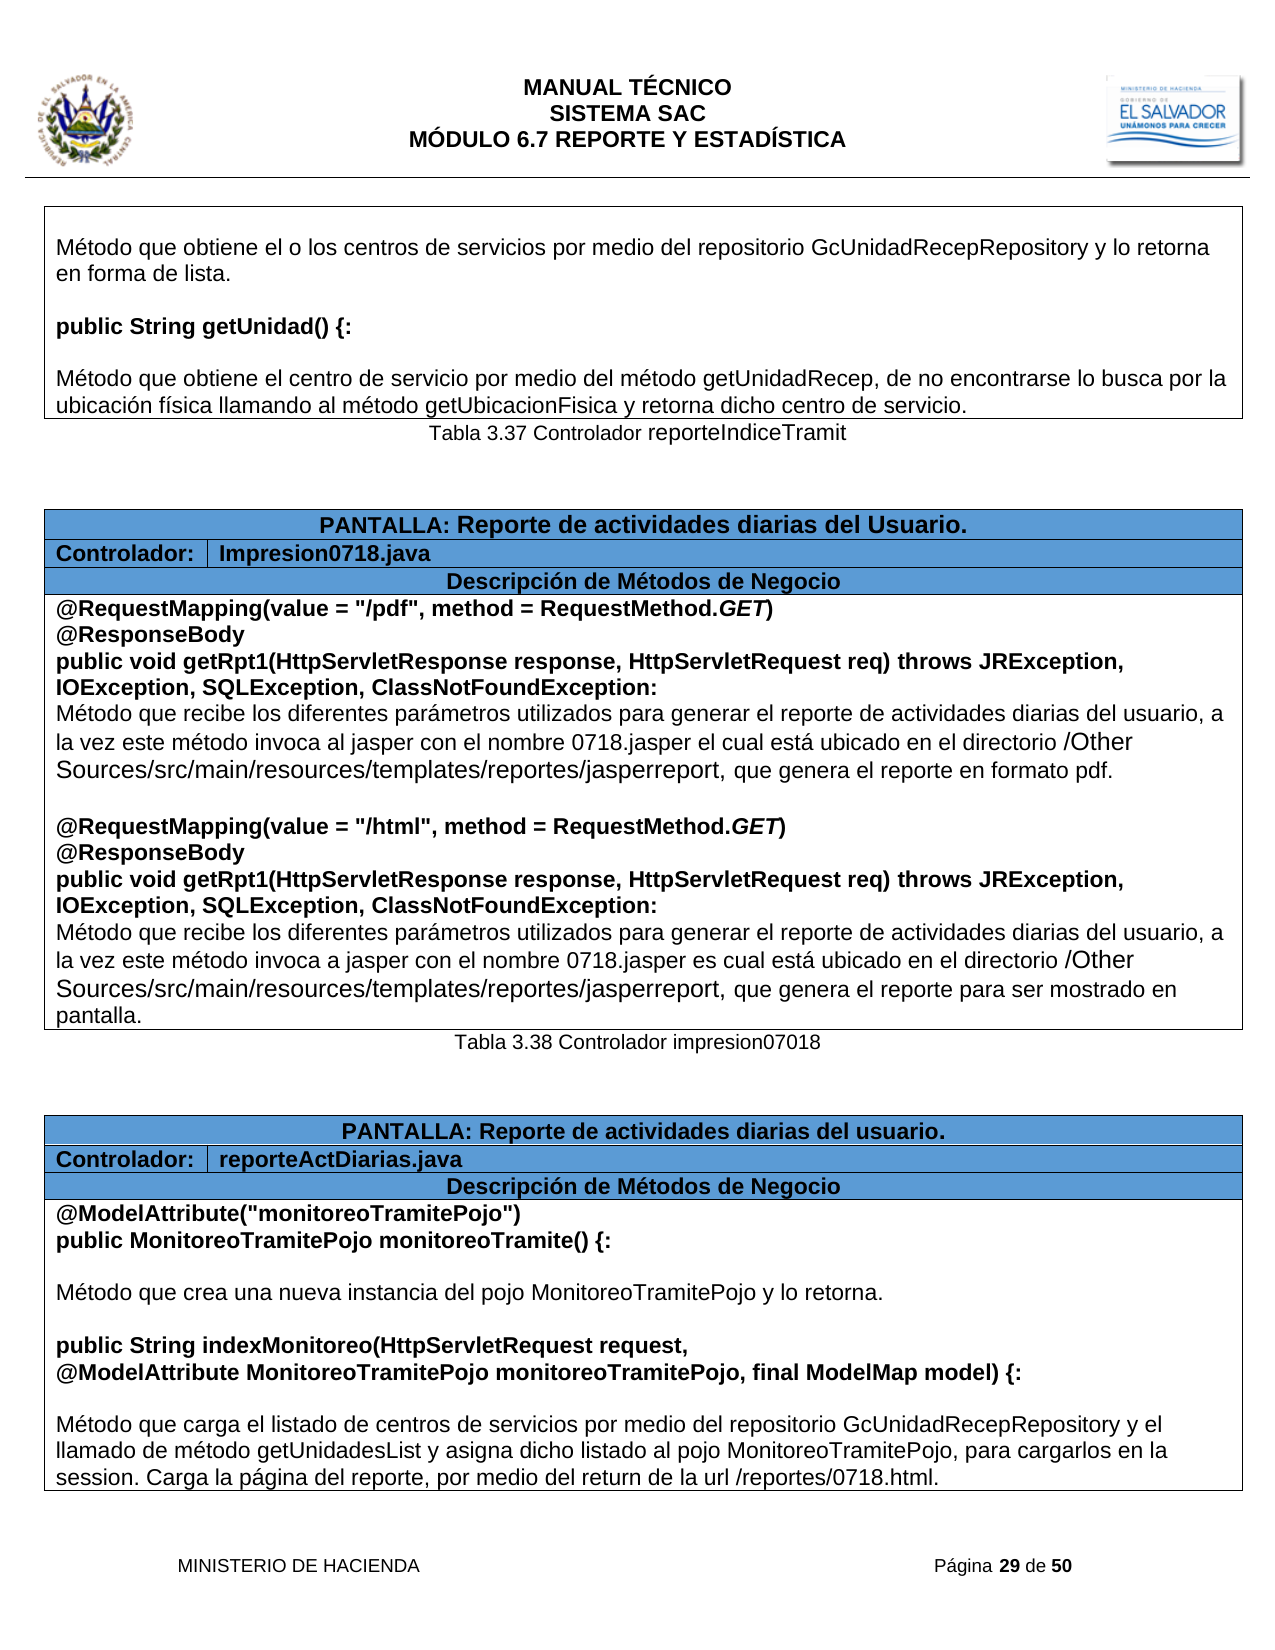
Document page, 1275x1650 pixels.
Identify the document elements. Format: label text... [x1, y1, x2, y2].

table_cell Controlador: [45, 540, 207, 567]
table_cell Descripción de Métodos de Negocio [45, 568, 1242, 594]
table_cell @RequestMapping(value = "/pdf", method = RequestMethod.GET) @ResponseBody public void getRpt1(HttpServletResponse response, HttpServletRequest req) throws JRException, IOException, SQLException, ClassNotFoundException: Método que recibe los diferentes parámetros utilizados para generar el reporte de actividades diarias del usuario, a la vez este método invoca al jasper con el nombre 0718.jasper el cual está ubicado en el directorio /Other Sources/src/main/resources/templates/reportes/jasperreport, que genera el reporte en formato pdf. @RequestMapping(value = "/html", method = RequestMethod.GET) @ResponseBody public void getRpt1(HttpServletResponse response, HttpServletRequest req) throws JRException, IOException, SQLException, ClassNotFoundException: Método que recibe los diferentes parámetros utilizados para generar el reporte de actividades diarias del usuario, a la vez este método invoca a jasper con el nombre 0718.jasper es cual está ubicado en el directorio /Other Sources/src/main/resources/templates/reportes/jasperreport, que genera el reporte para ser mostrado en pantalla. [45, 595, 1242, 1029]
table_header PANTALLA: Reporte de actividades diarias del Usuario. [45, 510, 1242, 539]
table_cell Controlador: [45, 1146, 207, 1172]
table_cell Impresion0718.java [208, 540, 1242, 567]
text Tabla 3.37 Controlador reporteIndiceTramit [177, 419, 1098, 446]
table_cell Descripción de Métodos de Negocio [45, 1173, 1242, 1199]
picture [1103, 73, 1259, 168]
picture [34, 73, 137, 168]
table_cell reporteActDiarias.java [208, 1146, 1242, 1172]
table_header PANTALLA: Reporte de actividades diarias del usuario. [45, 1116, 1242, 1144]
list Tabla 3.38 Controlador impresion07018 [177, 1030, 1098, 1054]
